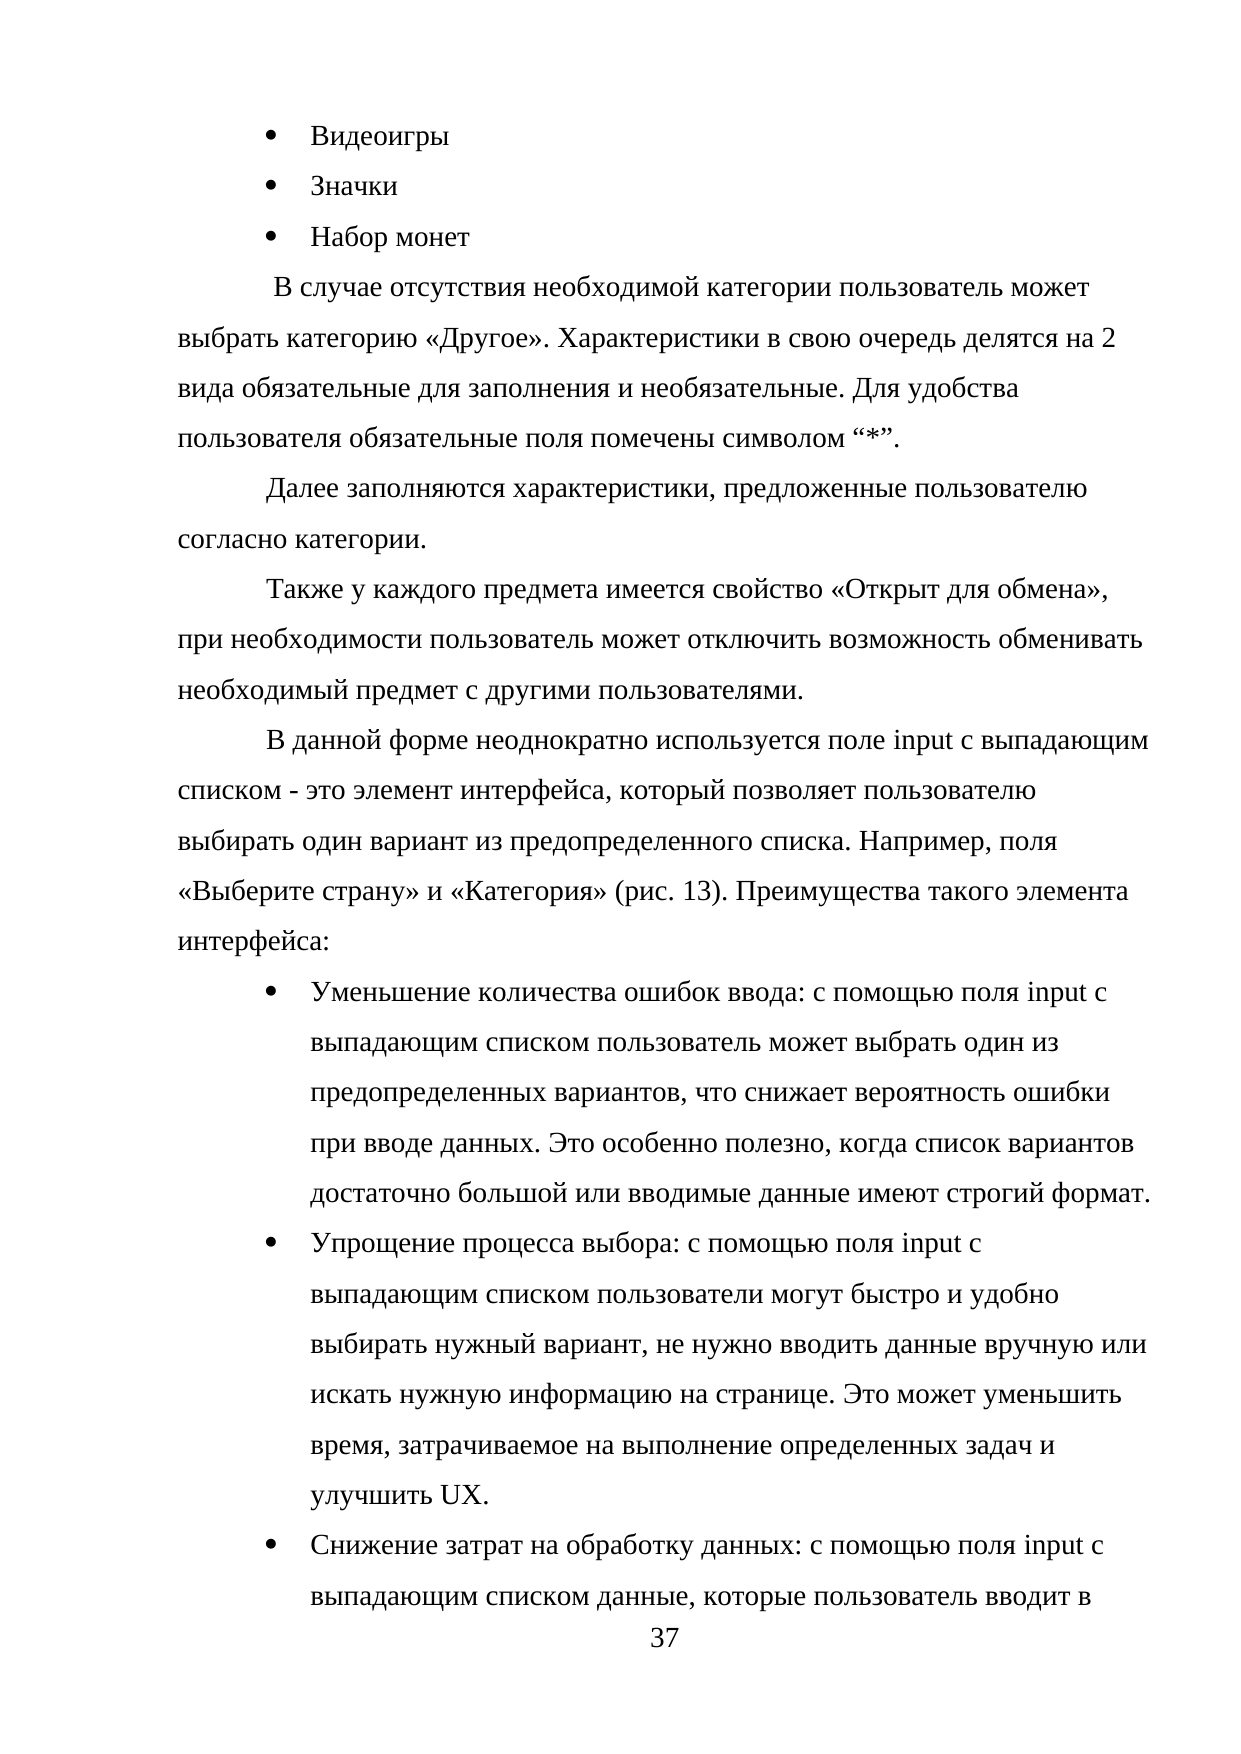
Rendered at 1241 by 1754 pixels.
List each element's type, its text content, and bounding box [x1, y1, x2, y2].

list Упрощение процесса выбора: с помощью поля input с выпадающим списком пользователи могут быстро и удобно выбирать нужный вариант, не нужно вводить данные вручную или искать нужную информацию на странице. Это может уменьшить время, затрачиваемое на выполнение определенных задач и улучшить UX. [266, 1225, 1152, 1511]
list Набор монет [266, 219, 1152, 253]
list Видеоигры [266, 118, 1152, 152]
list Значки [266, 168, 1152, 202]
text В данной форме неоднократно используется поле input с выпадающим списком - это элемент интерфейса, который позволяет пользователю выбирать один вариант из предопределенного списка. Например, поля «Выберите страну» и «Категория» (рис. 13). Преимущества такого элемента интерфейса: [177, 722, 1152, 957]
text Также у каждого предмета имеется свойство «Открыт для обмена», при необходимости пользователь может отключить возможность обменивать необходимый предмет с другими пользователями. [177, 571, 1152, 705]
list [266, 1527, 1152, 1611]
text Далее заполняются характеристики, предложенные пользователю согласно категории. [177, 471, 1152, 554]
list Уменьшение количества ошибок ввода: с помощью поля input с выпадающим списком пользователь может выбрать один из предопределенных вариантов, что снижает вероятность ошибки при вводе данных. Это особенно полезно, когда список вариантов достаточно большой или вводимые данные имеют строгий формат. [266, 974, 1152, 1209]
text В случае отсутствия необходимой категории пользователь может выбрать категорию «Другое». Характеристики в свою очередь делятся на 2 вида обязательные для заполнения и необязательные. Для удобства пользователя обязательные поля помечены символом “*”. [177, 269, 1152, 454]
